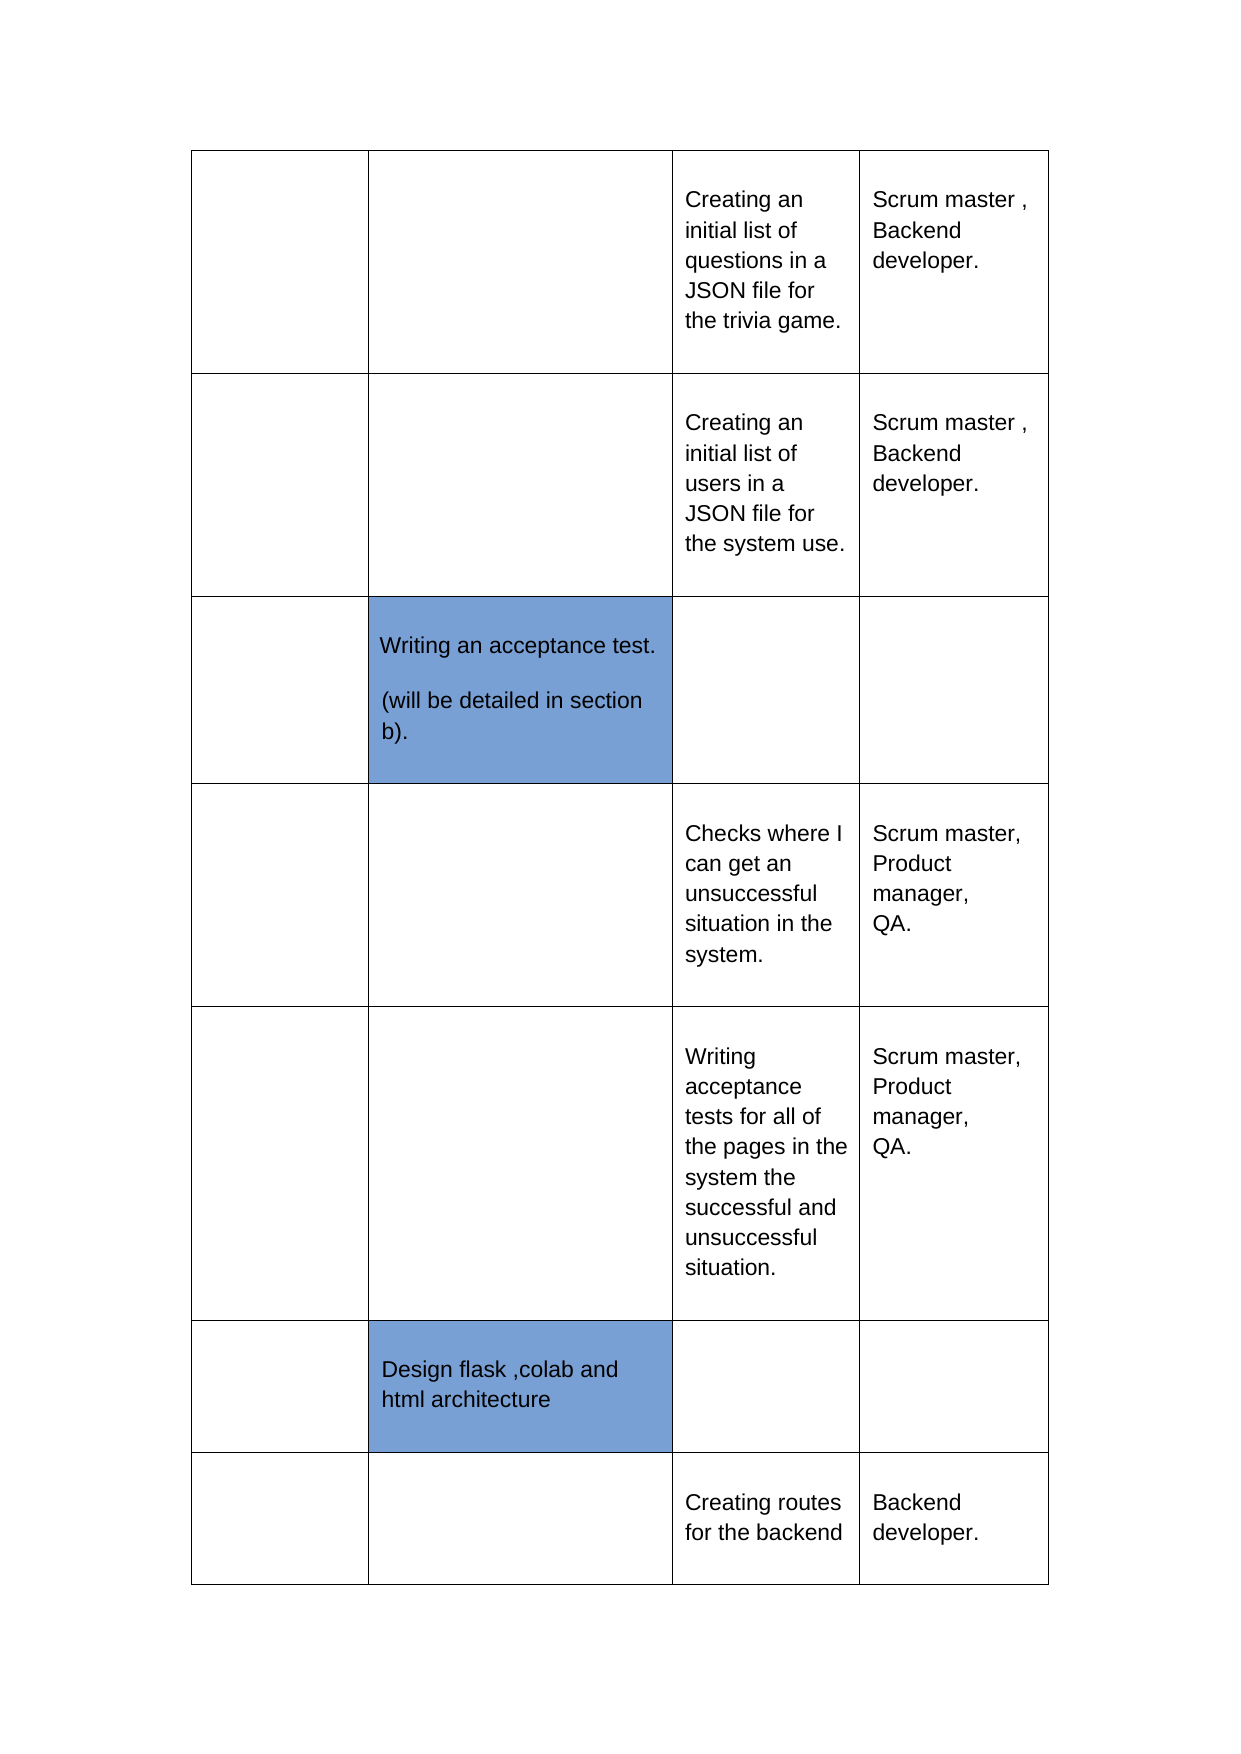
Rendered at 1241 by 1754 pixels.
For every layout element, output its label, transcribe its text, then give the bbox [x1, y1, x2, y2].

table_cell Backend developer. [860, 1453, 1048, 1584]
table_cell [673, 597, 859, 783]
table_cell [192, 597, 368, 783]
table_cell [369, 374, 672, 596]
table_cell Writing an acceptance test. (will be detailed in section b). [369, 597, 672, 783]
table_cell [369, 1453, 672, 1584]
table_cell [369, 1007, 672, 1320]
table_cell [192, 784, 368, 1006]
table_cell [192, 151, 368, 373]
table_cell Scrum master , Backend developer. [860, 151, 1048, 373]
table_cell Design flask ,colab and html architecture [369, 1321, 672, 1452]
table_cell Scrum master, Product manager, QA. [860, 1007, 1048, 1320]
table_cell [860, 1321, 1048, 1452]
table_cell [860, 597, 1048, 783]
table_cell [192, 1321, 368, 1452]
table_cell [192, 1453, 368, 1584]
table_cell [673, 1453, 859, 1584]
table_cell [369, 151, 672, 373]
table_cell Scrum master , Backend developer. [860, 374, 1048, 596]
table_cell Creating an initial list of users in a JSON file for the system use. [673, 374, 859, 596]
table_cell [369, 784, 672, 1006]
table_cell [673, 1321, 859, 1452]
table_cell Writing acceptance tests for all of the pages in the system the successful and unsuccessful situation. [673, 1007, 859, 1320]
table_cell Checks where I can get an unsuccessful situation in the system. [673, 784, 859, 1006]
table_cell [192, 1007, 368, 1320]
table_cell [192, 374, 368, 596]
table_cell Creating an initial list of questions in a JSON file for the trivia game. [673, 151, 859, 373]
table_cell Scrum master, Product manager, QA. [860, 784, 1048, 1006]
